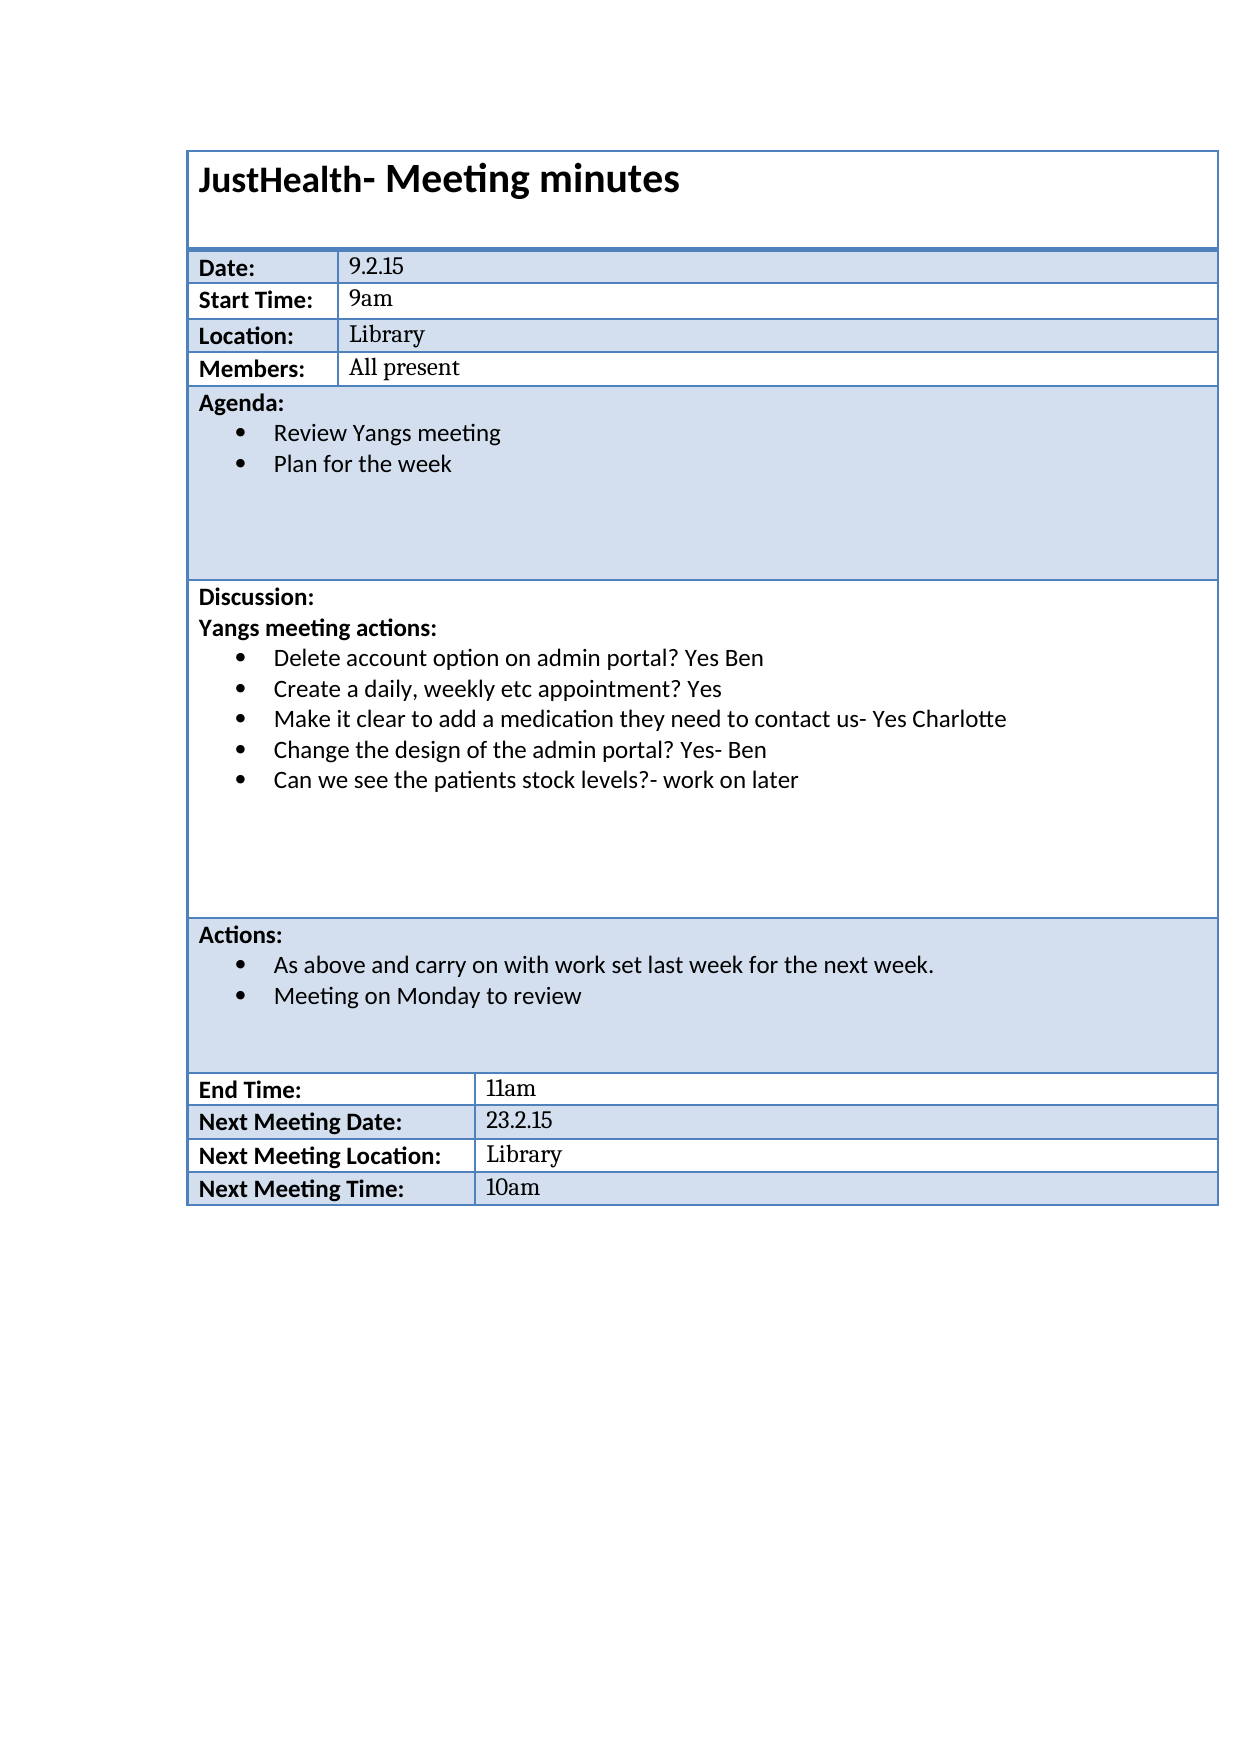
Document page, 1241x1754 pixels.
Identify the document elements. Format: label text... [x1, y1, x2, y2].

table_cell End Time: [189, 1074, 474, 1104]
table_cell Agenda: Review Yangs meeting Plan for the week [189, 387, 1217, 579]
table_cell Discussion: Yangs meeting actions: Delete account option on admin portal? Yes Ben Create a daily, weekly etc appointment? Yes Make it clear to add a medication they need to contact us- Yes Charlotte Change the design of the admin portal? Yes- Ben Can we see the patients stock levels?- work on later [189, 581, 1217, 917]
table_cell Location: [189, 320, 337, 351]
table_cell Library [476, 1140, 1217, 1171]
table_cell Members: [189, 353, 337, 384]
table_cell Next Meeting Date: [189, 1106, 474, 1138]
table_cell 10am [476, 1173, 1217, 1204]
table_cell Next Meeting Location: [189, 1140, 474, 1171]
table_cell 23.2.15 [476, 1106, 1217, 1138]
table_cell Actions: As above and carry on with work set last week for the next week. Meeting on Monday to review [189, 919, 1217, 1072]
table_cell 11am [476, 1074, 1217, 1104]
table_cell Date: [189, 252, 337, 282]
table_cell Start Time: [189, 284, 337, 318]
table_cell All present [339, 353, 1217, 384]
table_cell 9.2.15 [339, 252, 1217, 282]
table_cell Library [339, 320, 1217, 351]
table_header JustHealth- Meeting minutes [189, 152, 1217, 247]
table_cell Next Meeting Time: [189, 1173, 474, 1204]
table_cell 9am [339, 284, 1217, 318]
